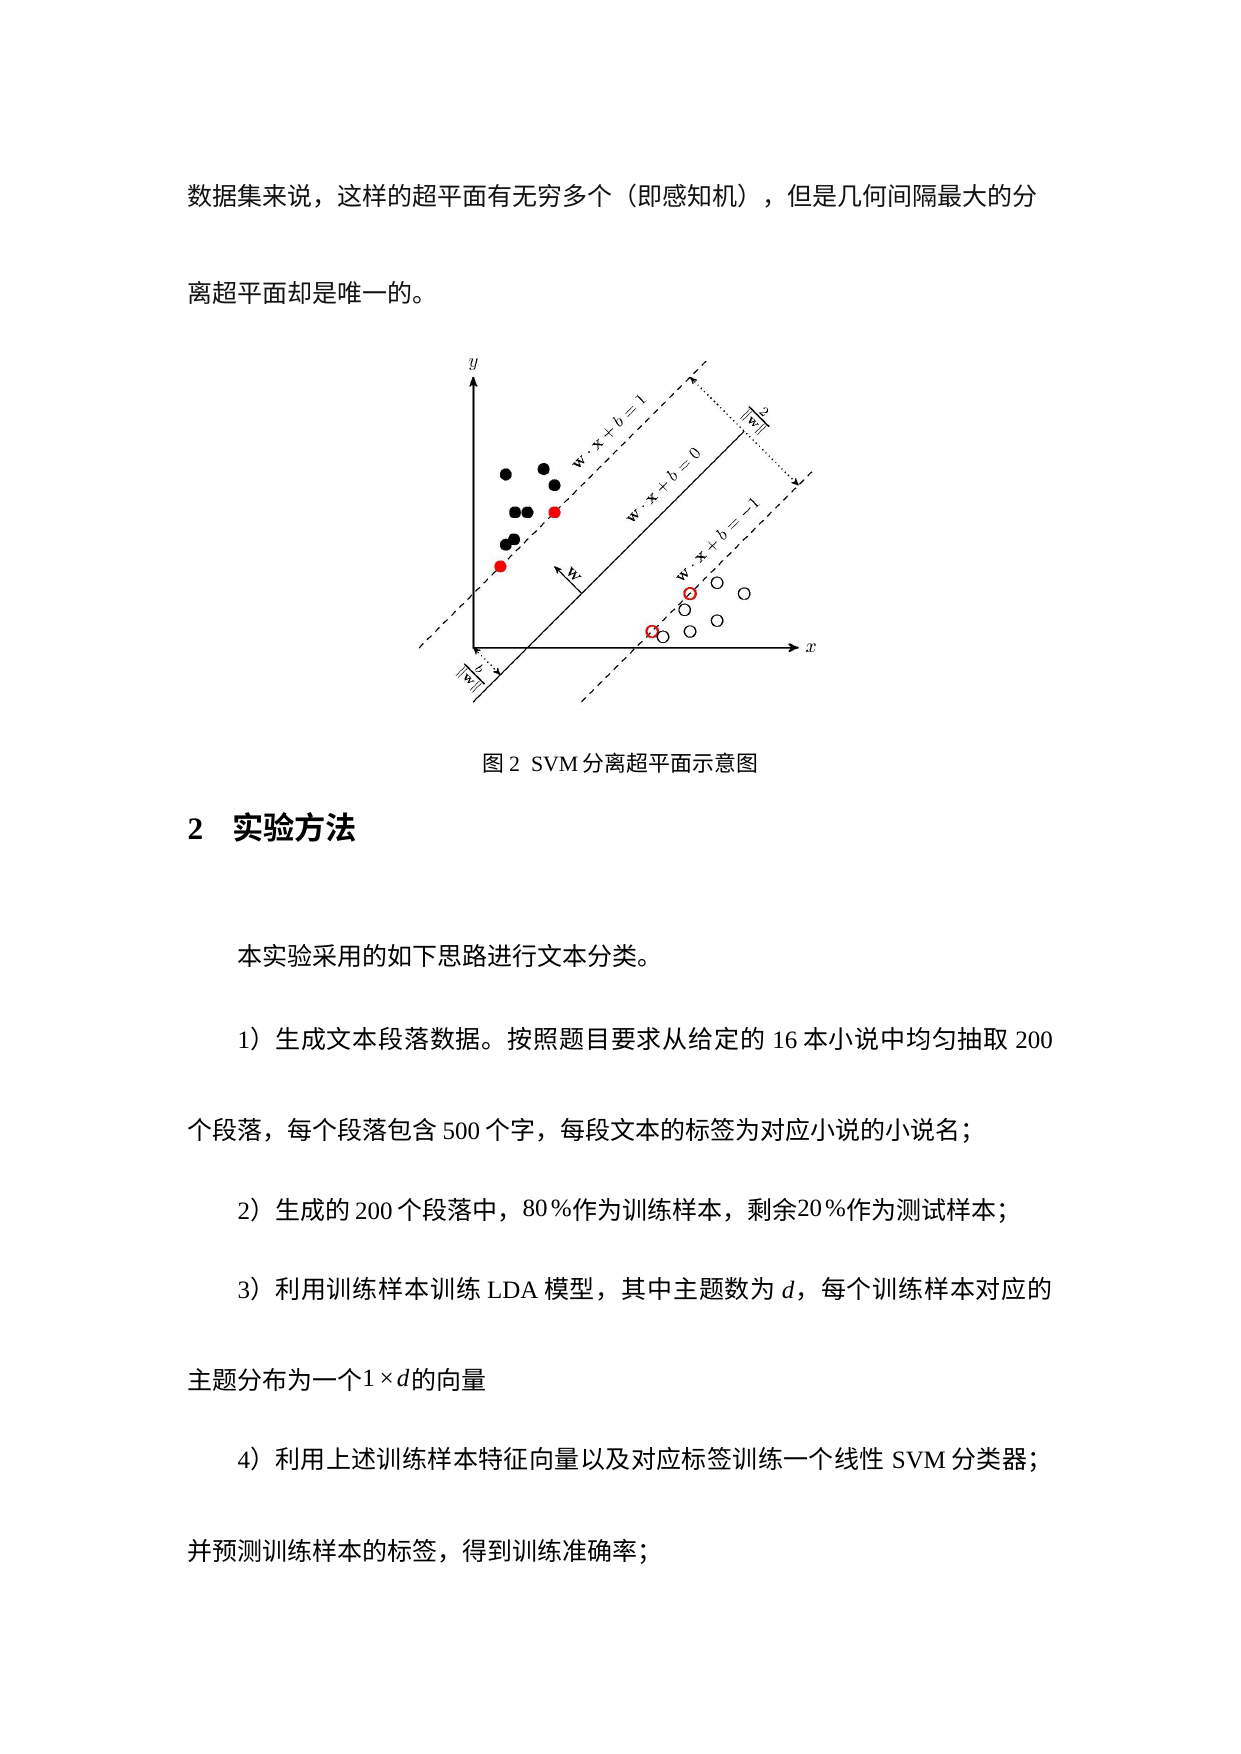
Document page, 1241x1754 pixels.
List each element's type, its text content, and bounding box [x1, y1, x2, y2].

list 利用上述训练样本特征向量以及对应标签训练一个线性SVM分类器；并预测训练样本的标签，得到训练准确率； [187, 1426, 1053, 1582]
text 本实验采用的如下思路进行文本分类。 [187, 922, 1053, 987]
list 生成的200个段落中，作为训练样本，剩余作为测试样本； [187, 1176, 1053, 1241]
picture [409, 342, 832, 714]
subtitle 实验方法 [187, 793, 1053, 858]
text 图2 SVM分离超平面示意图 [187, 745, 1053, 778]
list 生成文本段落数据。按照题目要求从给定的16本小说中均匀抽取200个段落，每个段落包含500个字，每段文本的标签为对应小说的小说名； [187, 1005, 1053, 1161]
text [187, 162, 1053, 324]
list 利用训练样本训练LDA模型，其中主题数为d，每个训练样本对应的主题分布为一个的向量 [187, 1255, 1053, 1411]
